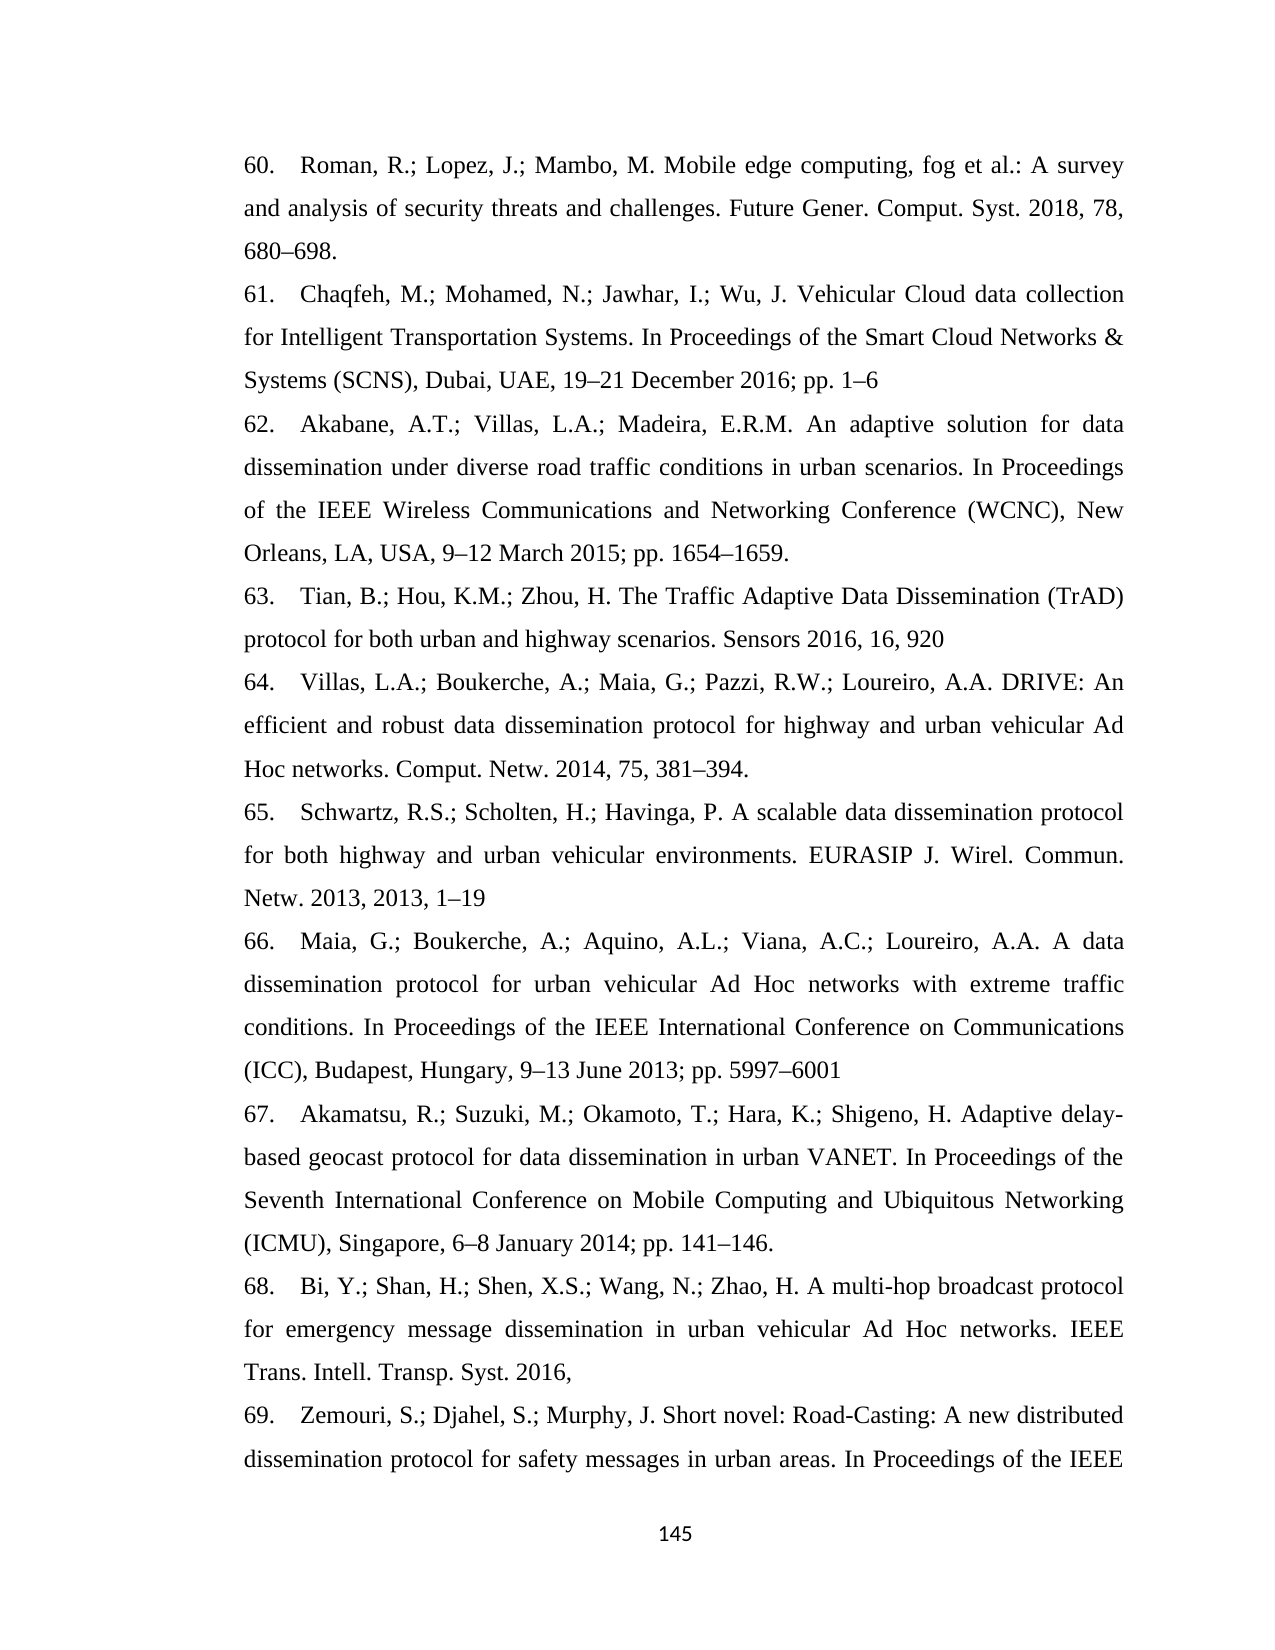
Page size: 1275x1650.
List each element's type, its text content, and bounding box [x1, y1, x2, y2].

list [244, 1401, 1125, 1472]
list Villas, L.A.; Boukerche, A.; Maia, G.; Pazzi, R.W.; Loureiro, A.A. DRIVE: An efficient and robust data dissemination protocol for highway and urban vehicular Ad Hoc networks. Comput. Netw. 2014, 75, 381–394. [244, 667, 1125, 782]
list Maia, G.; Boukerche, A.; Aquino, A.L.; Viana, A.C.; Loureiro, A.A. A data dissemination protocol for urban vehicular Ad Hoc networks with extreme traffic conditions. In Proceedings of the IEEE International Conference on Communications (ICC), Budapest, Hungary, 9–13 June 2013; pp. 5997–6001 [244, 926, 1125, 1084]
list Schwartz, R.S.; Scholten, H.; Havinga, P. A scalable data dissemination protocol for both highway and urban vehicular environments. EURASIP J. Wirel. Commun. Netw. 2013, 2013, 1–19 [244, 797, 1125, 912]
list Bi, Y.; Shan, H.; Shen, X.S.; Wang, N.; Zhao, H. A multi-hop broadcast protocol for emergency message dissemination in urban vehicular Ad Hoc networks. IEEE Trans. Intell. Transp. Syst. 2016, [244, 1271, 1125, 1386]
list Tian, B.; Hou, K.M.; Zhou, H. The Traffic Adaptive Data Dissemination (TrAD) protocol for both urban and highway scenarios. Sensors 2016, 16, 920 [244, 581, 1125, 653]
list Akamatsu, R.; Suzuki, M.; Okamoto, T.; Hara, K.; Shigeno, H. Adaptive delay-based geocast protocol for data dissemination in urban VANET. In Proceedings of the Seventh International Conference on Mobile Computing and Ubiquitous Networking (ICMU), Singapore, 6–8 January 2014; pp. 141–146. [244, 1099, 1125, 1257]
list Roman, R.; Lopez, J.; Mambo, M. Mobile edge computing, fog et al.: A survey and analysis of security threats and challenges. Future Gener. Comput. Syst. 2018, 78, 680–698. [244, 150, 1125, 265]
list Akabane, A.T.; Villas, L.A.; Madeira, E.R.M. An adaptive solution for data dissemination under diverse road traffic conditions in urban scenarios. In Proceedings of the IEEE Wireless Communications and Networking Conference (WCNC), New Orleans, LA, USA, 9–12 March 2015; pp. 1654–1659. [244, 409, 1125, 567]
list Chaqfeh, M.; Mohamed, N.; Jawhar, I.; Wu, J. Vehicular Cloud data collection for Intelligent Transportation Systems. In Proceedings of the Smart Cloud Networks & Systems (SCNS), Dubai, UAE, 19–21 December 2016; pp. 1–6 [244, 279, 1125, 394]
